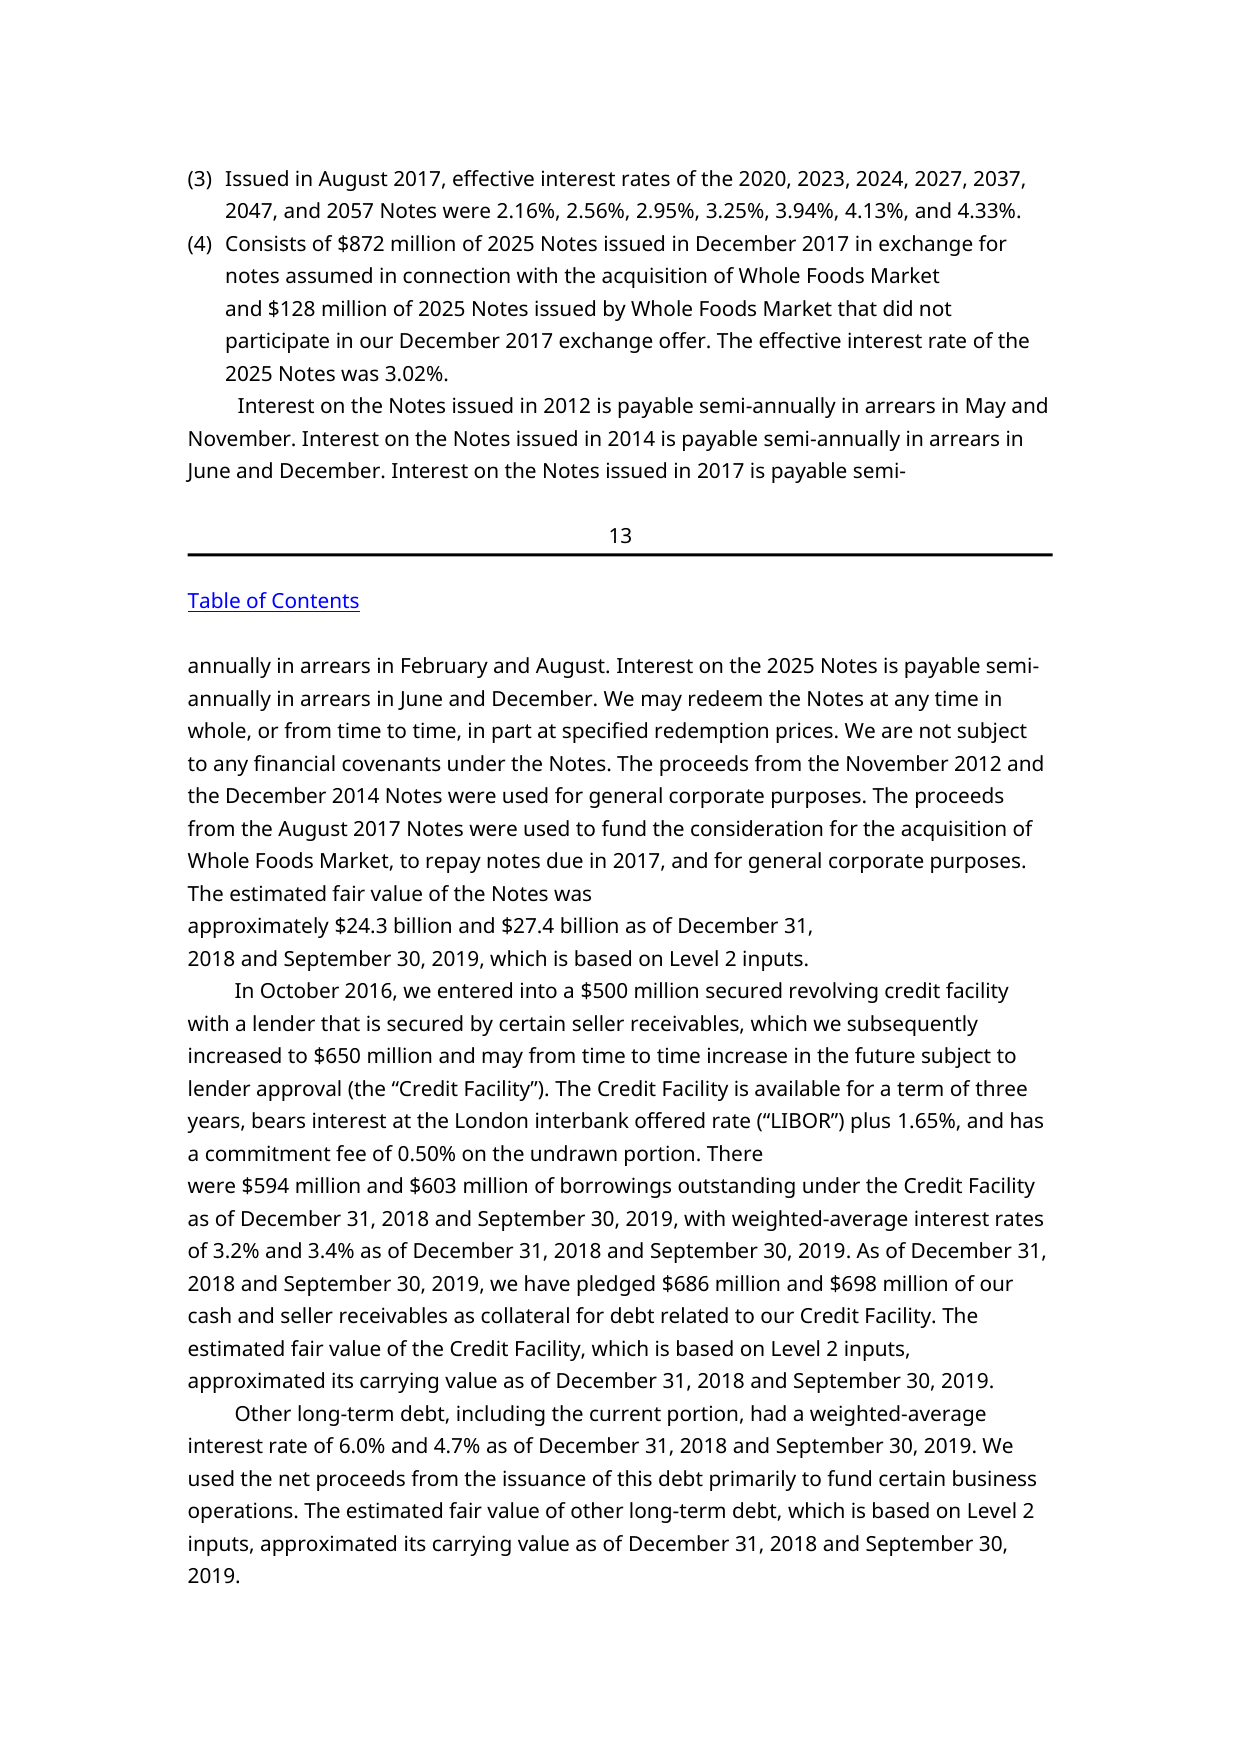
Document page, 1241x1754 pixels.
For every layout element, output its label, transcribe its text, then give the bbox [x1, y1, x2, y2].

text In October 2016, we entered into a $500 million secured revolving credit facility with a lender that is secured by certain seller receivables, which we subsequently increased to $650 million and may from time to time increase in the future subject to lender approval (the “Credit Facility”). The Credit Facility is available for a term of three years, bears interest at the London interbank offered rate (“LIBOR”) plus 1.65%, and has a commitment fee of 0.50% on the undrawn portion. There were $594 million and $603 million of borrowings outstanding under the Credit Facility as of December 31, 2018 and September 30, 2019, with weighted-average interest rates of 3.2% and 3.4% as of December 31, 2018 and September 30, 2019. As of December 31, 2018 and September 30, 2019, we have pledged $686 million and $698 million of our cash and seller receivables as collateral for debt related to our Credit Facility. The estimated fair value of the Credit Facility, which is based on Level 2 inputs, approximated its carrying value as of December 31, 2018 and September 30, 2019. [187, 974, 1053, 1397]
text Interest on the Notes issued in 2012 is payable semi-annually in arrears in May and November. Interest on the Notes issued in 2014 is payable semi-annually in arrears in June and December. Interest on the Notes issued in 2017 is payable semi- [187, 389, 1053, 487]
text 13 [187, 519, 1053, 552]
text Other long-term debt, including the current portion, had a weighted-average interest rate of 6.0% and 4.7% as of December 31, 2018 and September 30, 2019. We used the net proceeds from the issuance of this debt primarily to fund certain business operations. The estimated fair value of other long-term debt, which is based on Level 2 inputs, approximated its carrying value as of December 31, 2018 and September 30, 2019. [187, 1397, 1053, 1592]
text annually in arrears in February and August. Interest on the 2025 Notes is payable semi-annually in arrears in June and December. We may redeem the Notes at any time in whole, or from time to time, in part at specified redemption prices. We are not subject to any financial covenants under the Notes. The proceeds from the November 2012 and the December 2014 Notes were used for general corporate purposes. The proceeds from the August 2017 Notes were used to fund the consideration for the acquisition of Whole Foods Market, to repay notes due in 2017, and for general corporate purposes. The estimated fair value of the Notes was approximately $24.3 billion and $27.4 billion as of December 31, 2018 and September 30, 2019, which is based on Level 2 inputs. [187, 649, 1053, 974]
text Table of Contents [187, 584, 1053, 617]
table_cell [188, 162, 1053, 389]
